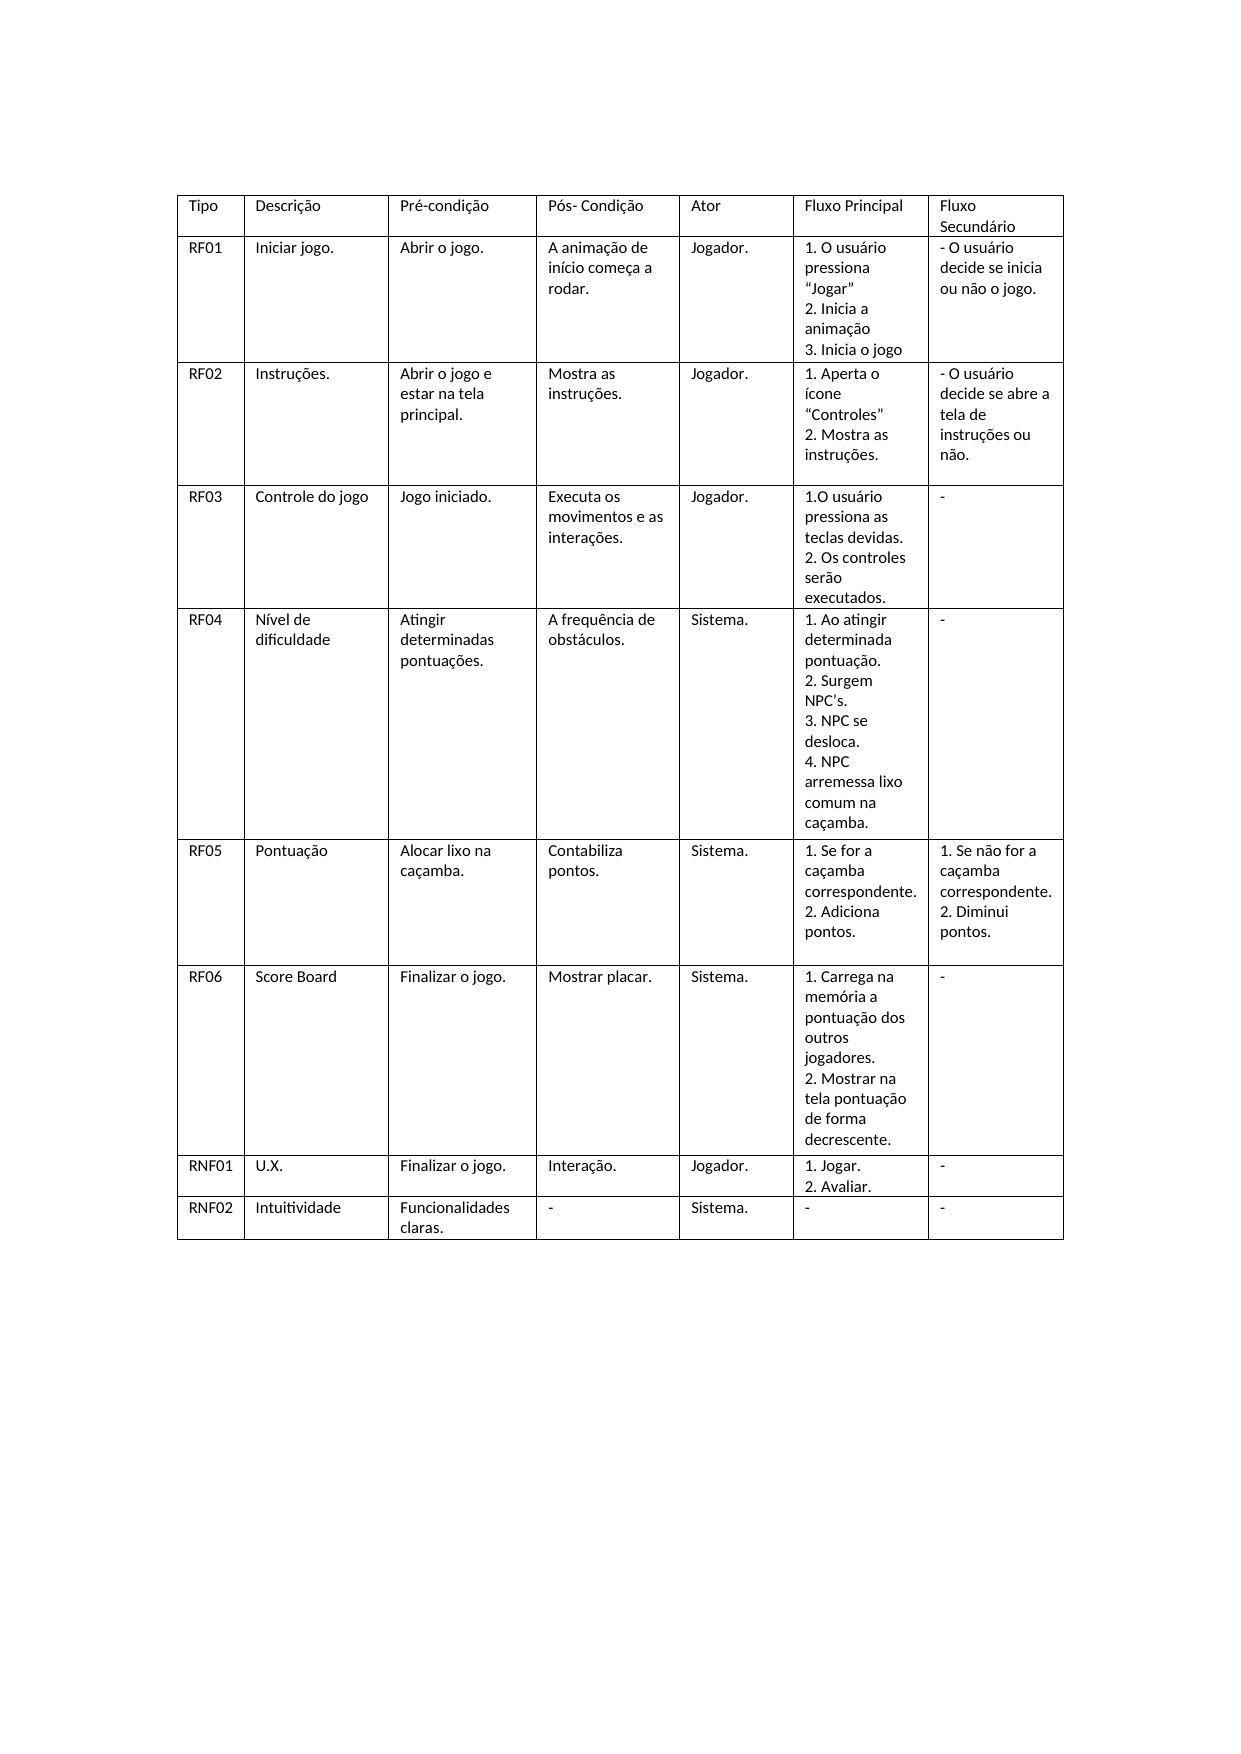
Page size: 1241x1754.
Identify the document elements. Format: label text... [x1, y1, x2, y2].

table_cell A animação de início começa a rodar. [537, 237, 679, 362]
table_cell U.X. [245, 1156, 388, 1196]
table_cell Jogador. [680, 486, 793, 608]
table_cell RF06 [178, 966, 244, 1154]
table_cell Jogador. [680, 237, 793, 362]
table_cell Funcionalidades claras. [389, 1197, 536, 1239]
table_cell RNF01 [178, 1156, 244, 1196]
table_cell Mostrar placar. [537, 966, 679, 1154]
table_header Fluxo Principal [794, 196, 928, 236]
table_cell Intuitividade [245, 1197, 388, 1239]
table_cell RF01 [178, 237, 244, 362]
table_cell Mostra as instruções. [537, 363, 679, 485]
table_cell 1.O usuário pressiona as teclas devidas. 2. Os controles serão executados. [794, 486, 928, 608]
table_cell Instruções. [245, 363, 388, 485]
table_cell Atingir determinadas pontuações. [389, 609, 536, 839]
table_header Ator [680, 196, 793, 236]
table_cell 1. Se for a caçamba correspondente. 2. Adiciona pontos. [794, 840, 928, 965]
table_header Fluxo Secundário [929, 196, 1063, 236]
table_header Pós- Condição [537, 196, 679, 236]
table_cell - [929, 486, 1063, 608]
table_cell Jogo iniciado. [389, 486, 536, 608]
table_cell Score Board [245, 966, 388, 1154]
table_cell - [794, 1197, 928, 1239]
table_cell Controle do jogo [245, 486, 388, 608]
table_cell Finalizar o jogo. [389, 966, 536, 1154]
table_cell RF04 [178, 609, 244, 839]
table_cell Finalizar o jogo. [389, 1156, 536, 1196]
table_cell RF05 [178, 840, 244, 965]
table_cell Abrir o jogo. [389, 237, 536, 362]
table_header Pré-condição [389, 196, 536, 236]
table_cell Jogador. [680, 363, 793, 485]
table_cell 1. Jogar. 2. Avaliar. [794, 1156, 928, 1196]
table_header Tipo [178, 196, 244, 236]
table_cell RNF02 [178, 1197, 244, 1239]
table_cell RF03 [178, 486, 244, 608]
table_cell RF02 [178, 363, 244, 485]
table_cell Nível de dificuldade [245, 609, 388, 839]
table_cell 1. Ao atingir determinada pontuação. 2. Surgem NPC’s. 3. NPC se desloca. 4. NPC arremessa lixo comum na caçamba. [794, 609, 928, 839]
table_cell - O usuário decide se inicia ou não o jogo. [929, 237, 1063, 362]
table_cell Pontuação [245, 840, 388, 965]
table_cell - [929, 1197, 1063, 1239]
table_cell A frequência de obstáculos. [537, 609, 679, 839]
table_cell Sistema. [680, 840, 793, 965]
table_cell - [537, 1197, 679, 1239]
table_cell Sistema. [680, 966, 793, 1154]
table_cell Contabiliza pontos. [537, 840, 679, 965]
table_cell - [929, 1156, 1063, 1196]
table_cell Sistema. [680, 1197, 793, 1239]
table_cell Executa os movimentos e as interações. [537, 486, 679, 608]
table_cell 1. Se não for a caçamba correspondente. 2. Diminui pontos. [929, 840, 1063, 965]
table_cell 1. Carrega na memória a pontuação dos outros jogadores. 2. Mostrar na tela pontuação de forma decrescente. [794, 966, 928, 1154]
table_cell Abrir o jogo e estar na tela principal. [389, 363, 536, 485]
table_cell Interação. [537, 1156, 679, 1196]
table_cell Sistema. [680, 609, 793, 839]
table_cell Iniciar jogo. [245, 237, 388, 362]
table_cell 1. Aperta o ícone “Controles” 2. Mostra as instruções. [794, 363, 928, 485]
table_header Descrição [245, 196, 388, 236]
table_cell Alocar lixo na caçamba. [389, 840, 536, 965]
table_cell - [929, 966, 1063, 1154]
table_cell Jogador. [680, 1156, 793, 1196]
table_cell 1. O usuário pressiona “Jogar” 2. Inicia a animação 3. Inicia o jogo [794, 237, 928, 362]
table_cell - [929, 609, 1063, 839]
table_cell - O usuário decide se abre a tela de instruções ou não. [929, 363, 1063, 485]
